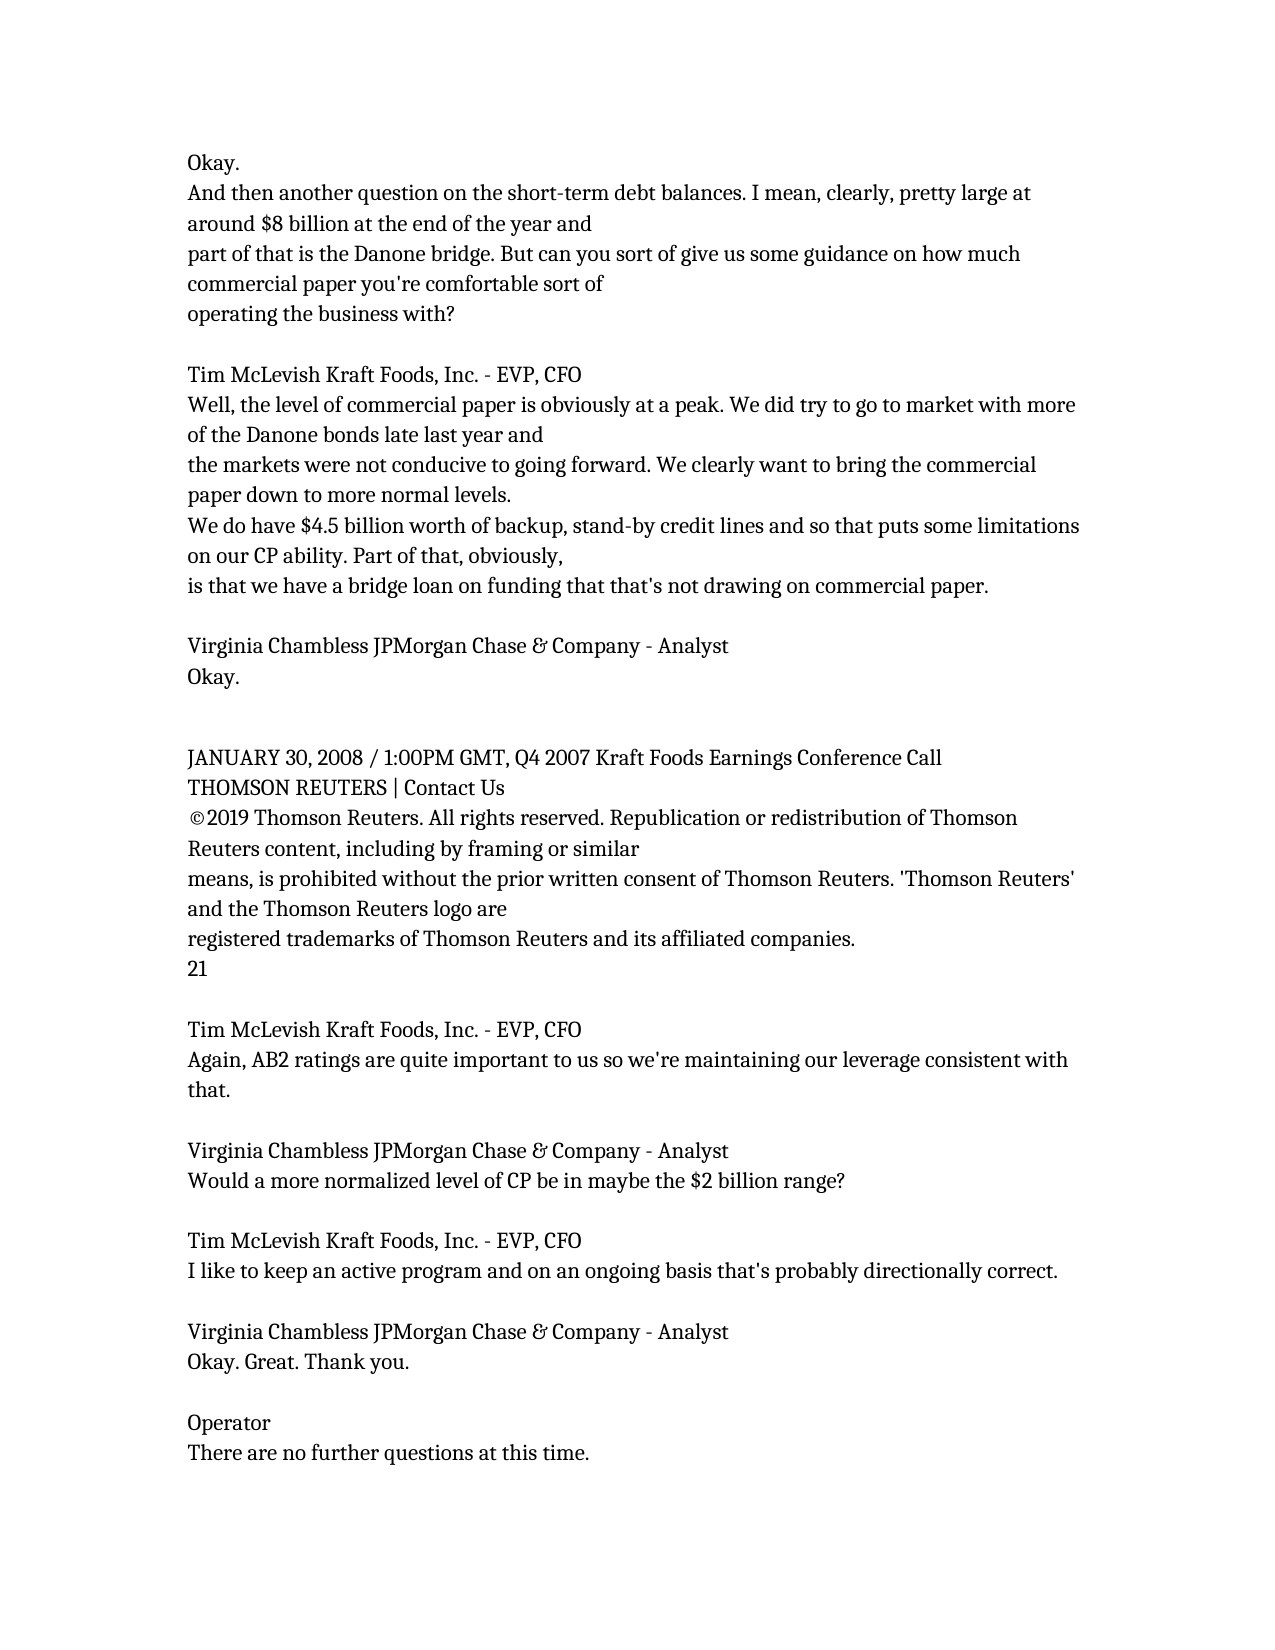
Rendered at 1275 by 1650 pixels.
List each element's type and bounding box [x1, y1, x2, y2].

text [187, 745, 1087, 1496]
text [187, 150, 1087, 720]
